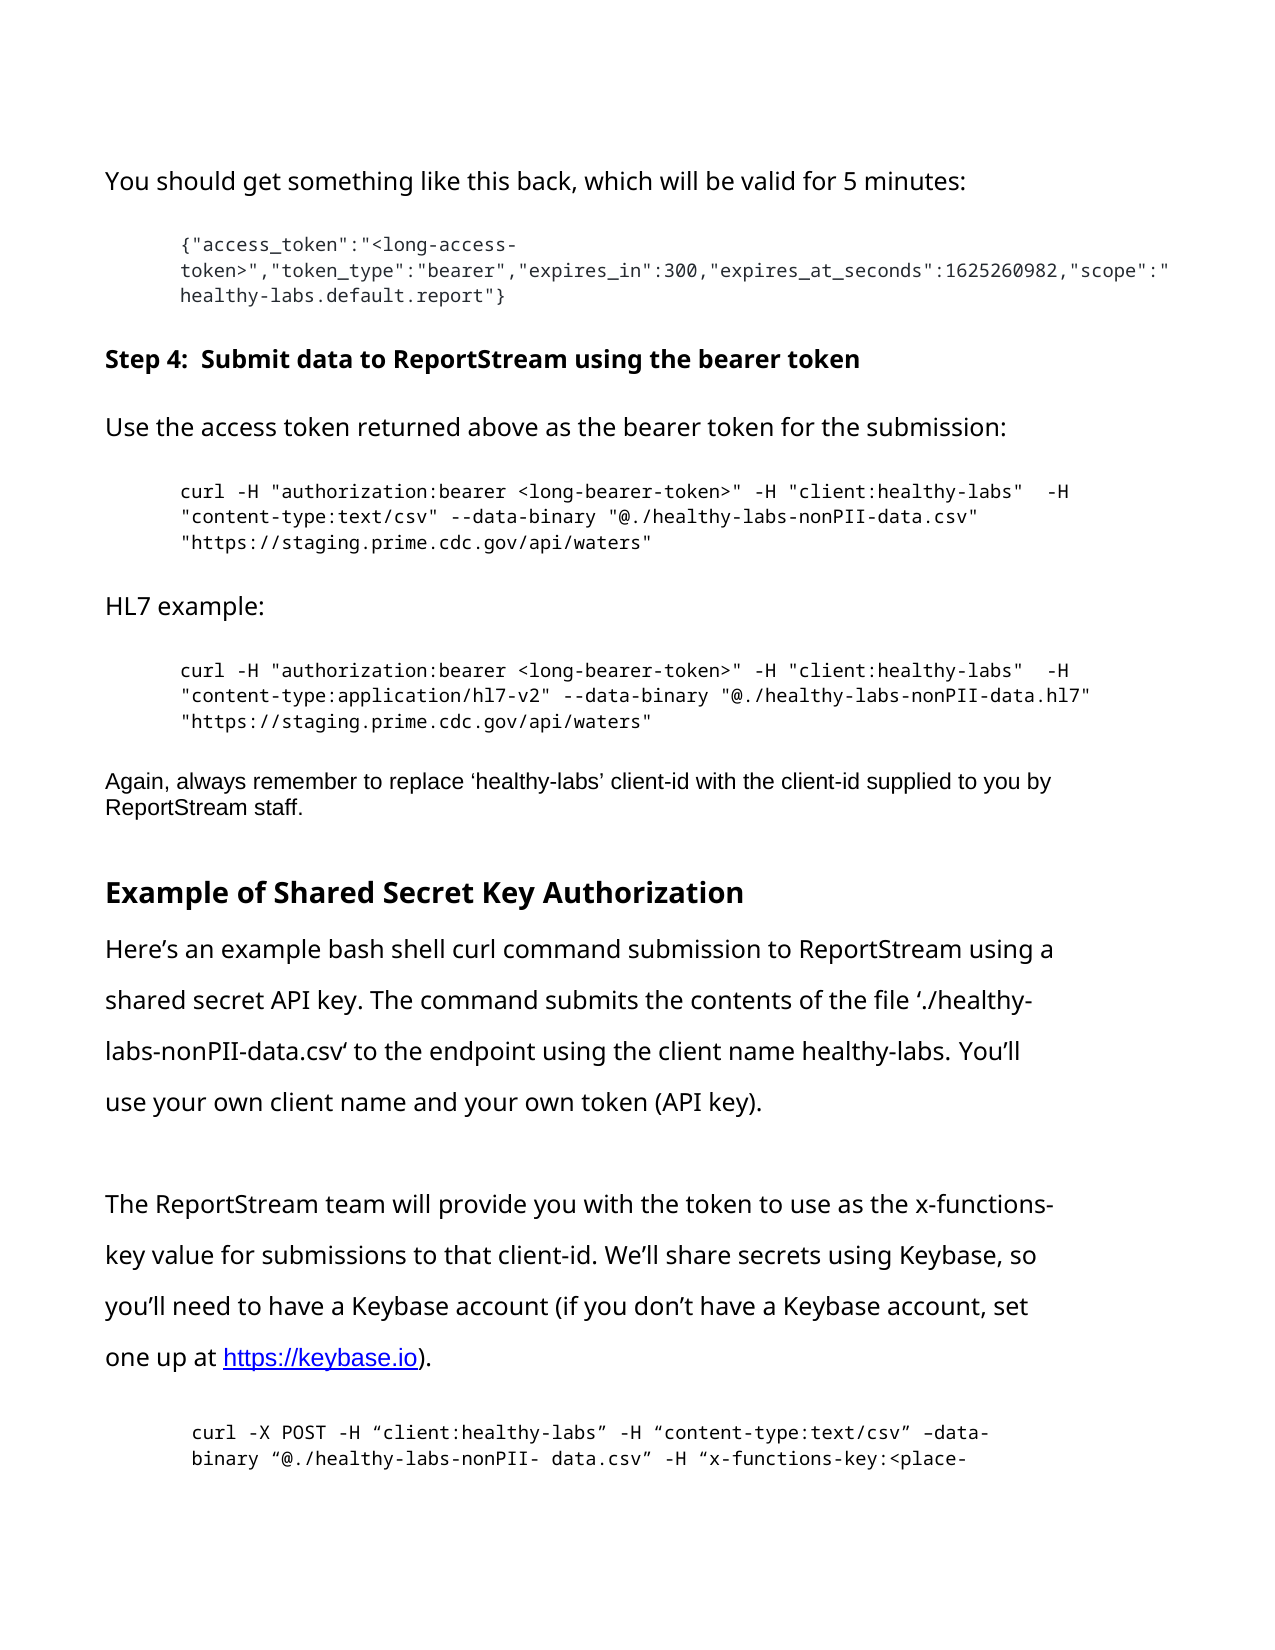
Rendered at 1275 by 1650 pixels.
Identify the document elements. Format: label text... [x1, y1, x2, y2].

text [191, 1420, 1026, 1471]
text curl -H "authorization:bearer <long-bearer-token>" -H "client:healthy-labs" -H "content-type:application/hl7-v2" --data-binary "@./healthy-labs-nonPII-data.hl7" "https://staging.prime.cdc.gov/api/waters" [180, 657, 1170, 733]
text The ReportStream team will provide you with the token to use as the x-functions- key value for submissions to that client-id. We’ll share secrets using Keybase, so you’ll need to have a Keybase account (if you don’t have a Keybase account, set one up at https://keybase.io). [105, 1187, 1065, 1374]
text curl -H "authorization:bearer <long-bearer-token>" -H "client:healthy-labs" -H "content-type:text/csv" --data-binary "@./healthy-labs-nonPII-data.csv" "https://staging.prime.cdc.gov/api/waters" [180, 478, 1170, 555]
text {"access_token":"<long-access-token>","token_type":"bearer","expires_in":300,"expires_at_seconds":1625260982,"scope":"healthy-labs.default.report"} [180, 231, 1170, 308]
text You should get something like this back, which will be valid for 5 minutes: [105, 163, 1170, 197]
subtitle Step 4: Submit data to ReportStream using the bearer token [105, 342, 1170, 376]
text Here’s an example bash shell curl command submission to ReportStream using a shared secret API key. The command submits the contents of the file ‘./healthy-labs-nonPII-data.csv‘ to the endpoint using the client name healthy-labs. You’ll use your own client name and your own token (API key). [105, 932, 1065, 1119]
text HL7 example: [105, 589, 1170, 623]
subtitle Example of Shared Secret Key Authorization [105, 872, 1170, 912]
text Again, always remember to replace ‘healthy-labs’ client-id with the client-id supplied to you by ReportStream staff. [105, 768, 1170, 820]
text Use the access token returned above as the bearer token for the submission: [105, 410, 1170, 444]
